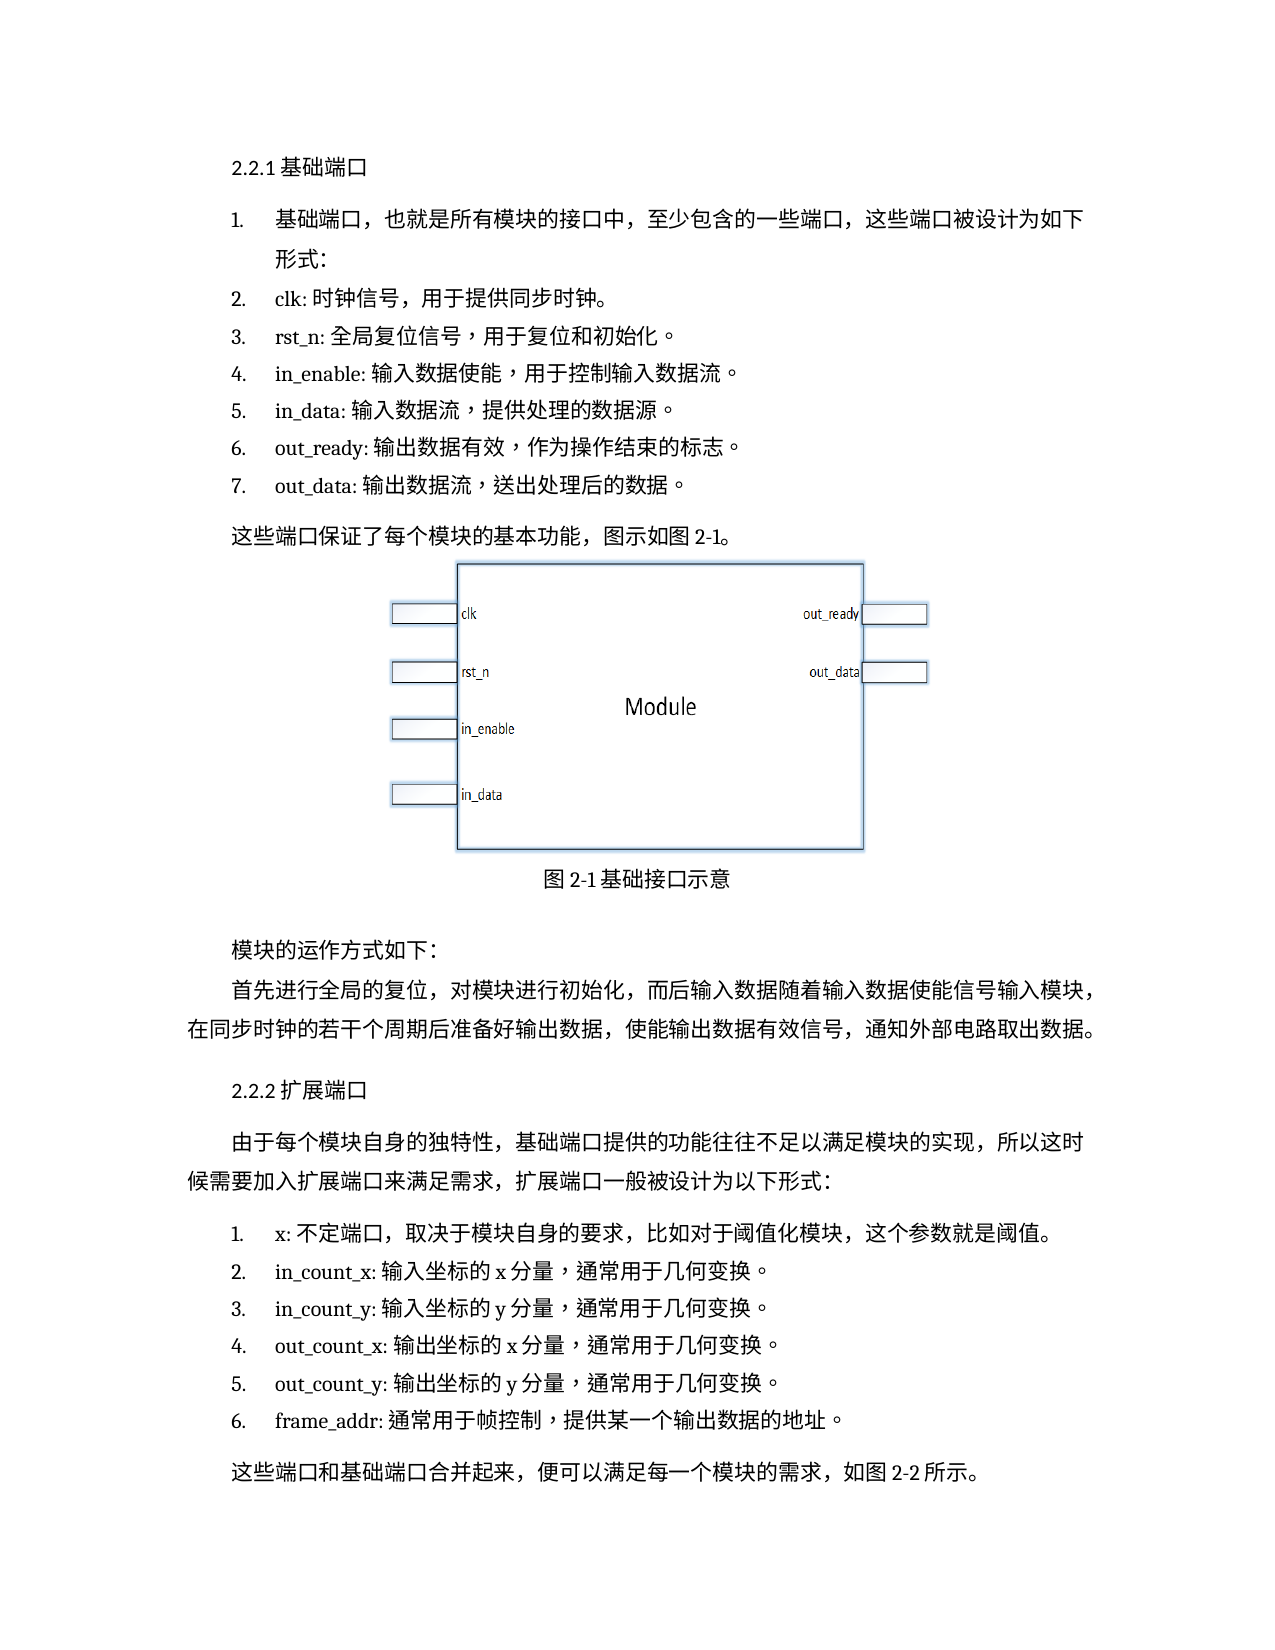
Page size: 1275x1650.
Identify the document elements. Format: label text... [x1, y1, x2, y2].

text 模块的运作方式如下： [187, 933, 1087, 965]
list out_count_x: 输出坐标的x分量，通常用于几何变换。 [231, 1330, 1087, 1360]
list in_count_y: 输入坐标的y分量，通常用于几何变换。 [231, 1293, 1087, 1323]
subtitle 2.2.2 扩展端口 [187, 1073, 1087, 1104]
text 这些端口保证了每个模块的基本功能，图示如图2-1。 [187, 519, 1087, 551]
list x: 不定端口，取决于模块自身的要求，比如对于阈值化模块，这个参数就是阈值。 [231, 1216, 1087, 1248]
list in_data: 输入数据流，提供处理的数据源。 [231, 395, 1087, 425]
text 首先进行全局的复位，对模块进行初始化，而后输入数据随着输入数据使能信号输入模块，在同步时钟的若干个周期后准备好输出数据，使能输出数据有效信号，通知外部电路取出数据。 [187, 973, 1087, 1044]
list clk: 时钟信号，用于提供同步时钟。 [231, 281, 1087, 313]
list 基础端口，也就是所有模块的接口中，至少包含的一些端口，这些端口被设计为如下形式： [231, 202, 1087, 273]
list in_count_x: 输入坐标的x分量，通常用于几何变换。 [231, 1256, 1087, 1286]
list out_count_y: 输出坐标的y分量，通常用于几何变换。 [231, 1368, 1087, 1397]
list rst_n: 全局复位信号，用于复位和初始化。 [231, 321, 1087, 351]
picture [387, 558, 932, 855]
text 这些端口和基础端口合并起来，便可以满足每一个模块的需求，如图2-2所示。 [187, 1454, 1087, 1486]
list out_data: 输出数据流，送出处理后的数据。 [231, 469, 1087, 499]
list out_ready: 输出数据有效，作为操作结束的标志。 [231, 432, 1087, 462]
list in_enable: 输入数据使能，用于控制输入数据流。 [231, 358, 1087, 388]
list frame_addr: 通常用于帧控制，提供某一个输出数据的地址。 [231, 1405, 1087, 1434]
subtitle 2.2.1 基础端口 [187, 150, 1087, 182]
text 由于每个模块自身的独特性，基础端口提供的功能往往不足以满足模块的实现，所以这时候需要加入扩展端口来满足需求，扩展端口一般被设计为以下形式： [187, 1125, 1087, 1196]
